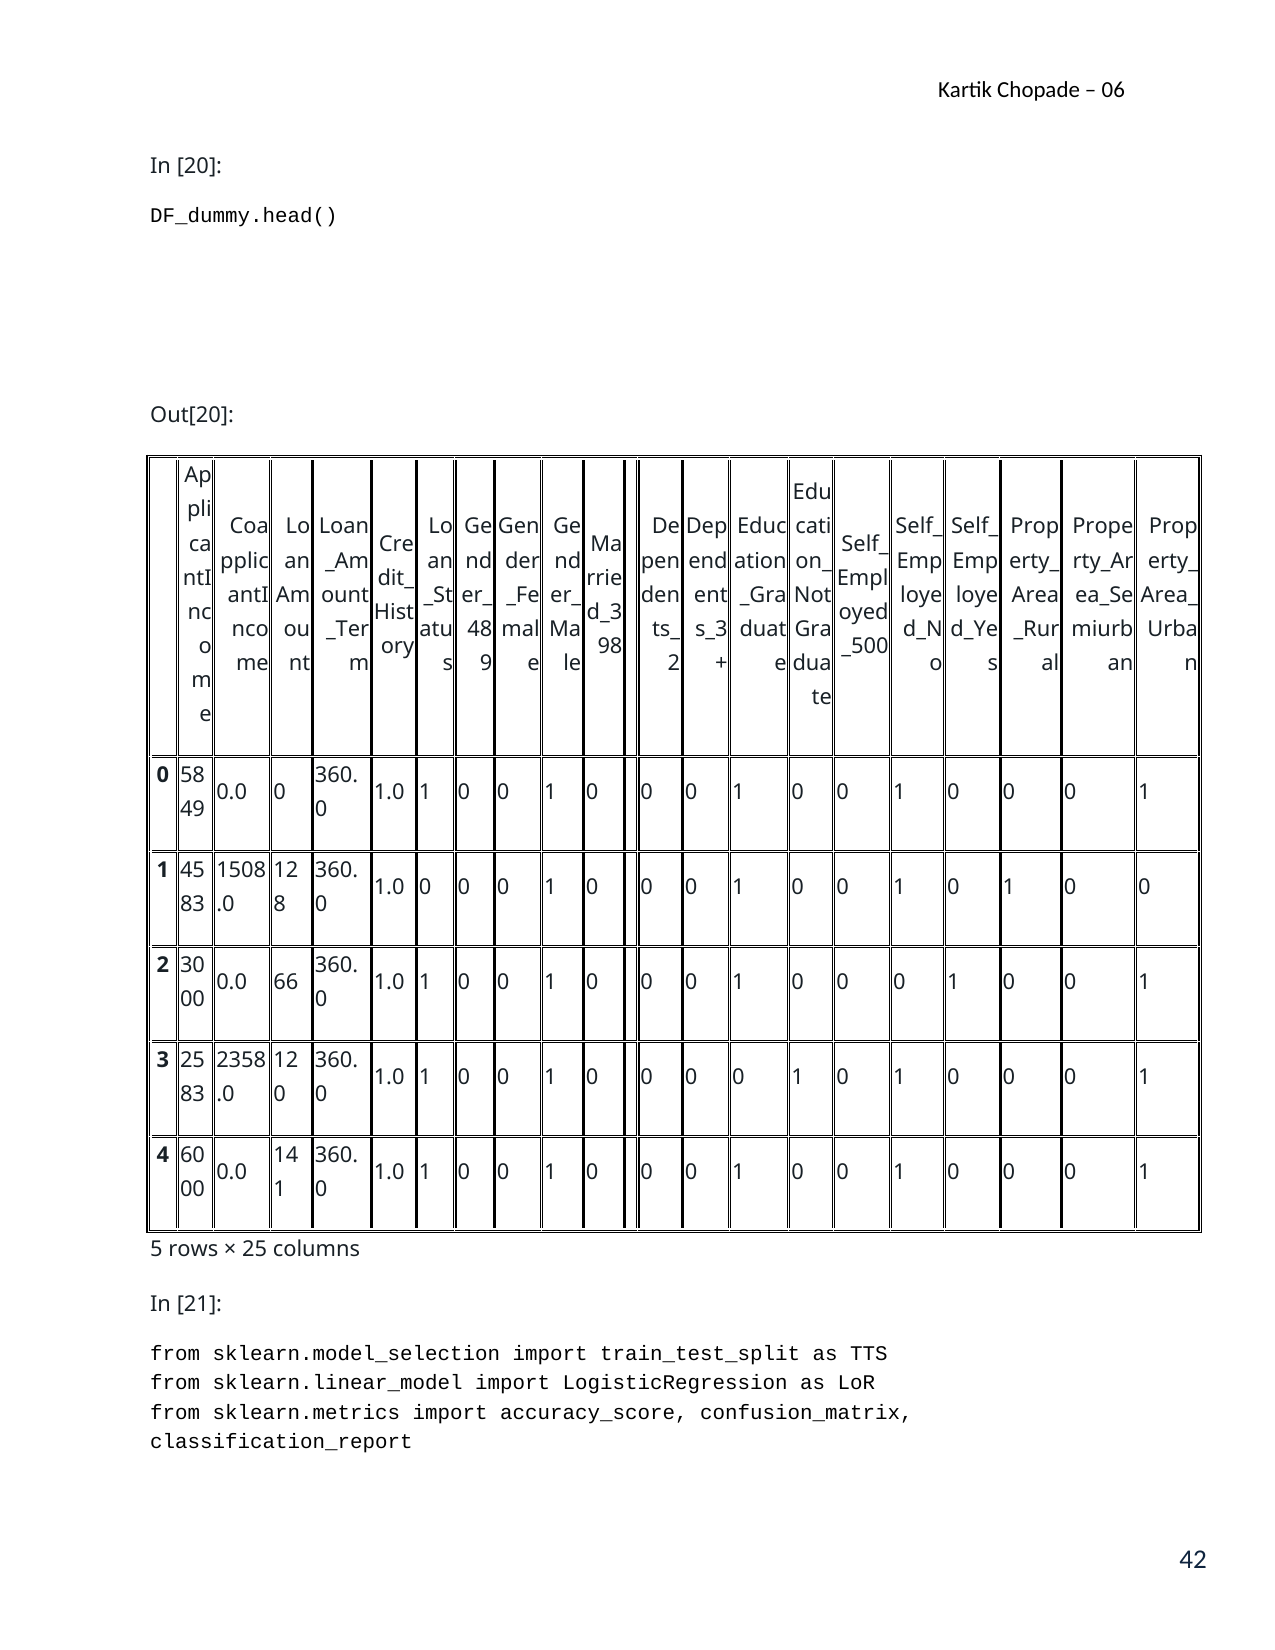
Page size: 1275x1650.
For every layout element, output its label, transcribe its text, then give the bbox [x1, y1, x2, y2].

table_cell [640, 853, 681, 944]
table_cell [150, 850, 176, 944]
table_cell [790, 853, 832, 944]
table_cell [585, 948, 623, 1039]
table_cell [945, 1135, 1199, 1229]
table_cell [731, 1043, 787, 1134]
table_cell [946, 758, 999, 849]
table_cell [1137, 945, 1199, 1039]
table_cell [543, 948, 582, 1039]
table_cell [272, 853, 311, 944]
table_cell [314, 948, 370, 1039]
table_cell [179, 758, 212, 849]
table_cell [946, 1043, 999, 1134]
text 5 rows × 25 columns [150, 1233, 1125, 1262]
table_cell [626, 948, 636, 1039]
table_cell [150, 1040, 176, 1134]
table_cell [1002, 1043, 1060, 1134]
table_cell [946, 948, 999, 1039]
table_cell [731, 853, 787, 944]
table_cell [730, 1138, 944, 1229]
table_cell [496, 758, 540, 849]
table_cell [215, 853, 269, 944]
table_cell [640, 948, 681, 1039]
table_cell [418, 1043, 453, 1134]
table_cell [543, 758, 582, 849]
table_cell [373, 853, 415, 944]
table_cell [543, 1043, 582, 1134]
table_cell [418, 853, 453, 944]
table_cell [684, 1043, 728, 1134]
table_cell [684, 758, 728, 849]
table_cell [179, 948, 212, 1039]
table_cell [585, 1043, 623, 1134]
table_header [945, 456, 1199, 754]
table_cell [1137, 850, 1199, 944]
text DF_dummy.head() [150, 205, 1125, 229]
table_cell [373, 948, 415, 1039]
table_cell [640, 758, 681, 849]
text Out[20]: [150, 399, 1125, 429]
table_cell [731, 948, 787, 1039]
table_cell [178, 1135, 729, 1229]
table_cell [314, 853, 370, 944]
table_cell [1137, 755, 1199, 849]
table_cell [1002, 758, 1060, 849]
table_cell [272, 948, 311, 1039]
text from sklearn.metrics import accuracy_score, confusion_matrix, classification_report [150, 1402, 1125, 1455]
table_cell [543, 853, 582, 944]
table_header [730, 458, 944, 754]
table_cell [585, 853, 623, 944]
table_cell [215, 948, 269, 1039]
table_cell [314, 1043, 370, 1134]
text from sklearn.model_selection import train_test_split as TTS [150, 1343, 1125, 1366]
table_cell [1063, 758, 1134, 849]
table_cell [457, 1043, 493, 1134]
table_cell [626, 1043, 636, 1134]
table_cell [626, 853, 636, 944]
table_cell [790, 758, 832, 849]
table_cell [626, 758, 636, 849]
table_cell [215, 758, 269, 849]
text In [20]: [150, 150, 1125, 180]
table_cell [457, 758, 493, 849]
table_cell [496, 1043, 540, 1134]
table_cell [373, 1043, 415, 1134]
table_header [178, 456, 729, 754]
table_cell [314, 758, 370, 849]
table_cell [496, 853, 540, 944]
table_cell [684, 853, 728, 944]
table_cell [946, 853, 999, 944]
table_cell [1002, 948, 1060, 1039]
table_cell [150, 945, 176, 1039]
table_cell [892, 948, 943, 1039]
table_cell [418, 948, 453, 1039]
text In [21]: [150, 1288, 1125, 1317]
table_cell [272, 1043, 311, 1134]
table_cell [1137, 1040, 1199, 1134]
text from sklearn.linear_model import LogisticRegression as LoR [150, 1372, 1125, 1396]
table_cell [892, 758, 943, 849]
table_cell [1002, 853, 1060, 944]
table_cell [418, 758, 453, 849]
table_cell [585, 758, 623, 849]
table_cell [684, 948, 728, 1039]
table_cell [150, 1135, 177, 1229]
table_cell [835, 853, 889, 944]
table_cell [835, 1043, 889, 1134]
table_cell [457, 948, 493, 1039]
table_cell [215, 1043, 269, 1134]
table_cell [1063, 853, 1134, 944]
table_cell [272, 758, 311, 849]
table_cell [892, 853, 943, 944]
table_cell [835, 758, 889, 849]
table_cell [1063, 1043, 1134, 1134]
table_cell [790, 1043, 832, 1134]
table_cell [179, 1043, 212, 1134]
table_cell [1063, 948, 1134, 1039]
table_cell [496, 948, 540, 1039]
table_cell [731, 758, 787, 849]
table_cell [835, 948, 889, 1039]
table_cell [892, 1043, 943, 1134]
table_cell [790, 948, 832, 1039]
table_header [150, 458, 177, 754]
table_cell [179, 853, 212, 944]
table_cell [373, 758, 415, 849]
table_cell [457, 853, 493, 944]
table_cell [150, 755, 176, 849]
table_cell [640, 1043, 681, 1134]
